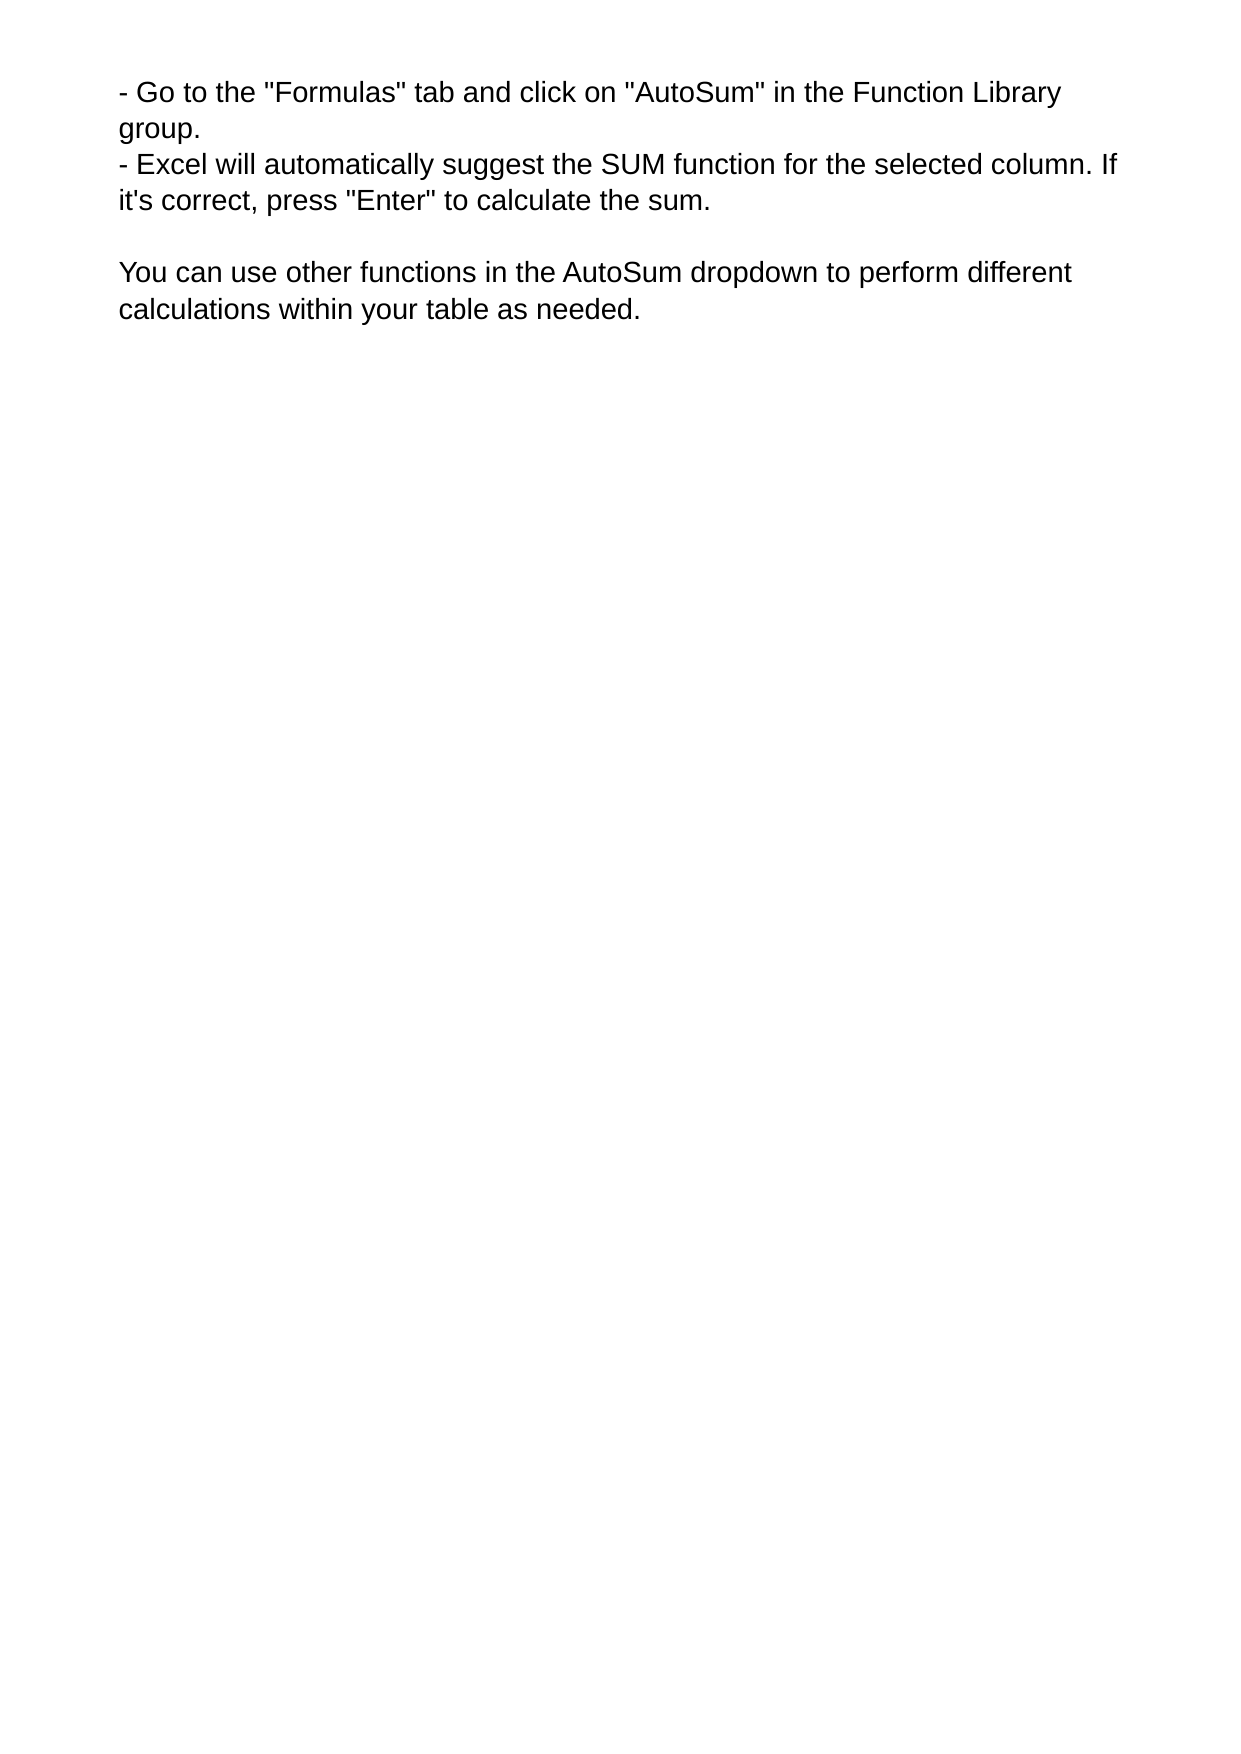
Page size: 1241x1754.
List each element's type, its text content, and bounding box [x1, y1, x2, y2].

text - Go to the "Formulas" tab and click on "AutoSum" in the Function Library group. [118, 75, 1130, 144]
text You can use other functions in the AutoSum dropdown to perform different calculations within your table as needed. [118, 256, 1130, 325]
text - Excel will automatically suggest the SUM function for the selected column. If it's correct, press "Enter" to calculate the sum. [118, 147, 1130, 217]
